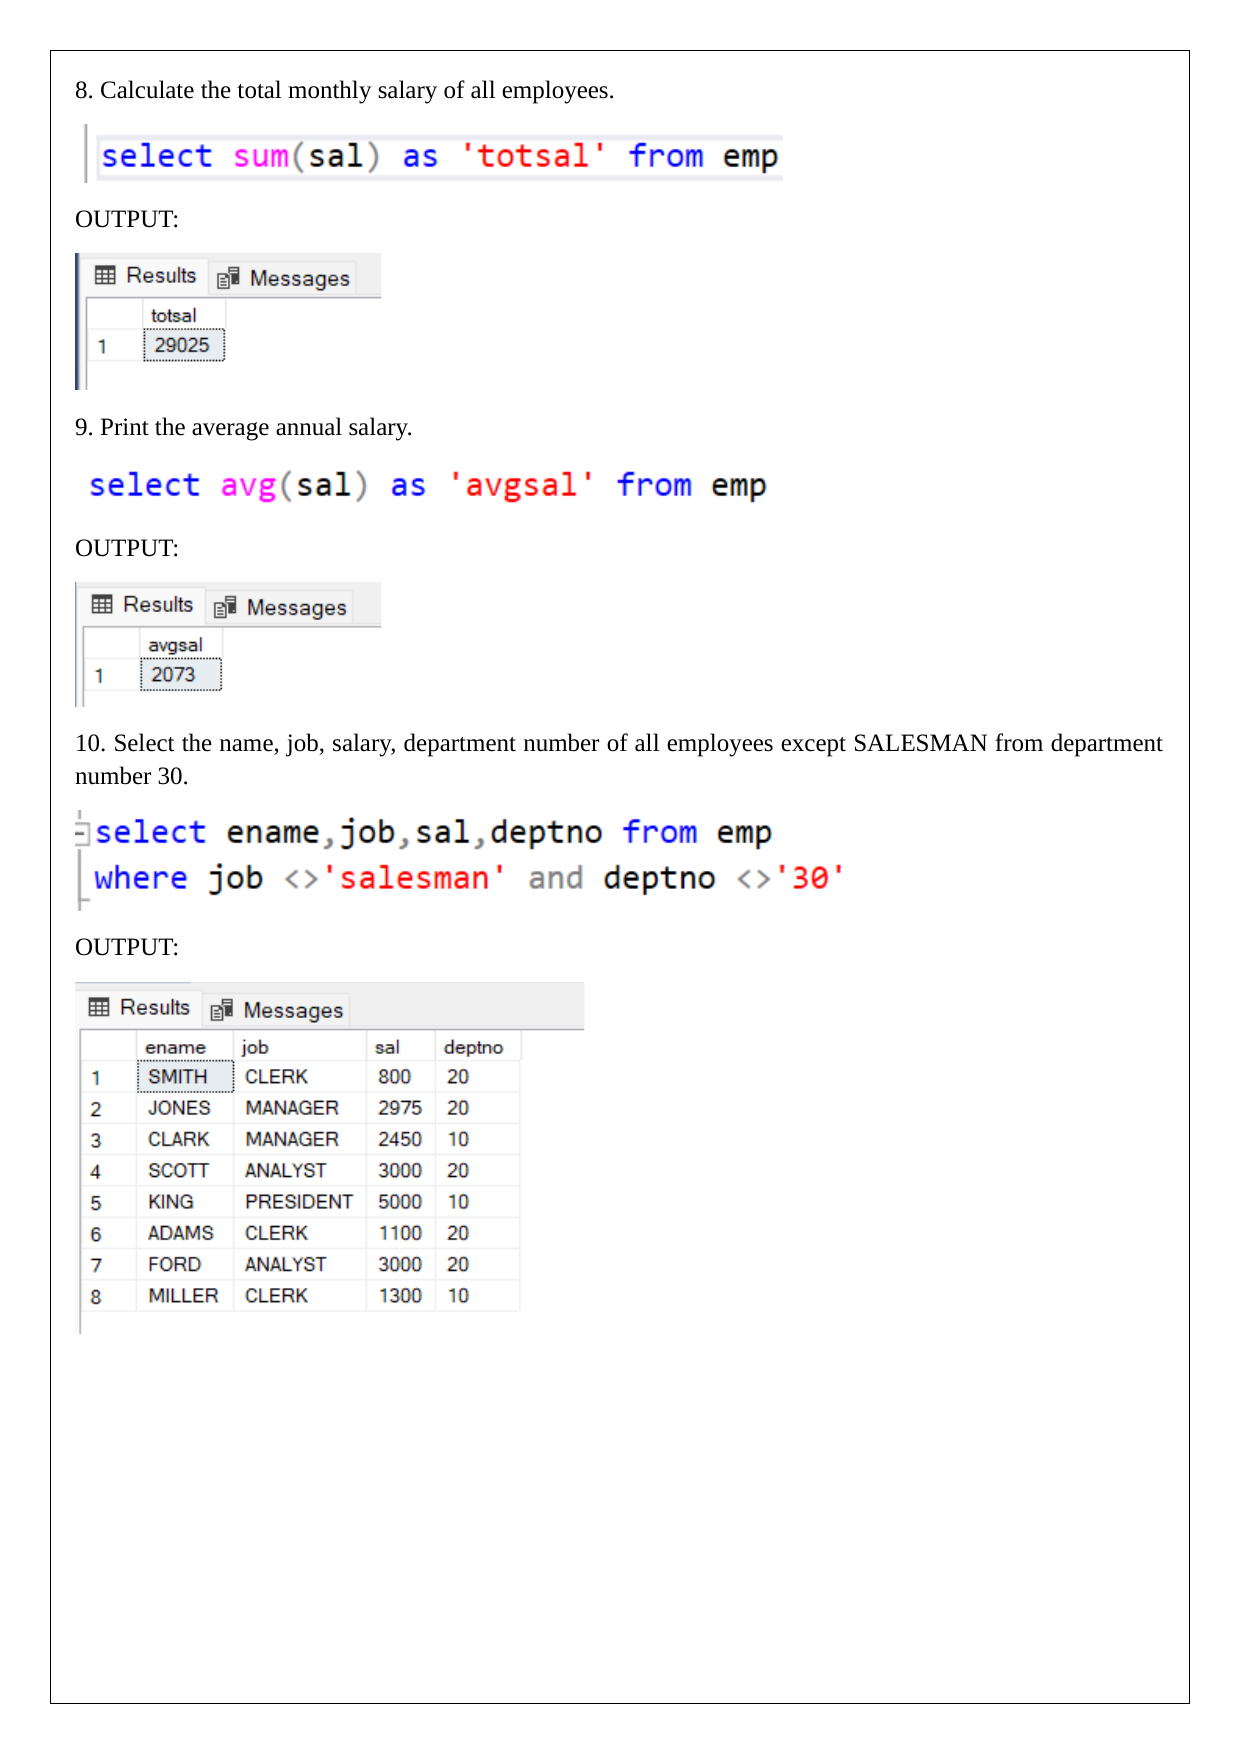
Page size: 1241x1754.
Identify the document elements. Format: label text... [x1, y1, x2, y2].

picture [75, 461, 787, 512]
picture [75, 810, 869, 911]
picture [75, 124, 783, 183]
picture [75, 253, 382, 390]
text 9. Print the average annual salary. [75, 412, 1165, 440]
text OUTPUT: [75, 932, 1165, 961]
text 8. Calculate the total monthly salary of all employees. [75, 75, 1165, 104]
picture [75, 982, 585, 1334]
text OUTPUT: [75, 533, 1165, 562]
text 10. Select the name, job, salary, department number of all employees except SALESMAN from department number 30. [75, 728, 1165, 790]
text OUTPUT: [75, 204, 1165, 233]
picture [75, 582, 382, 707]
